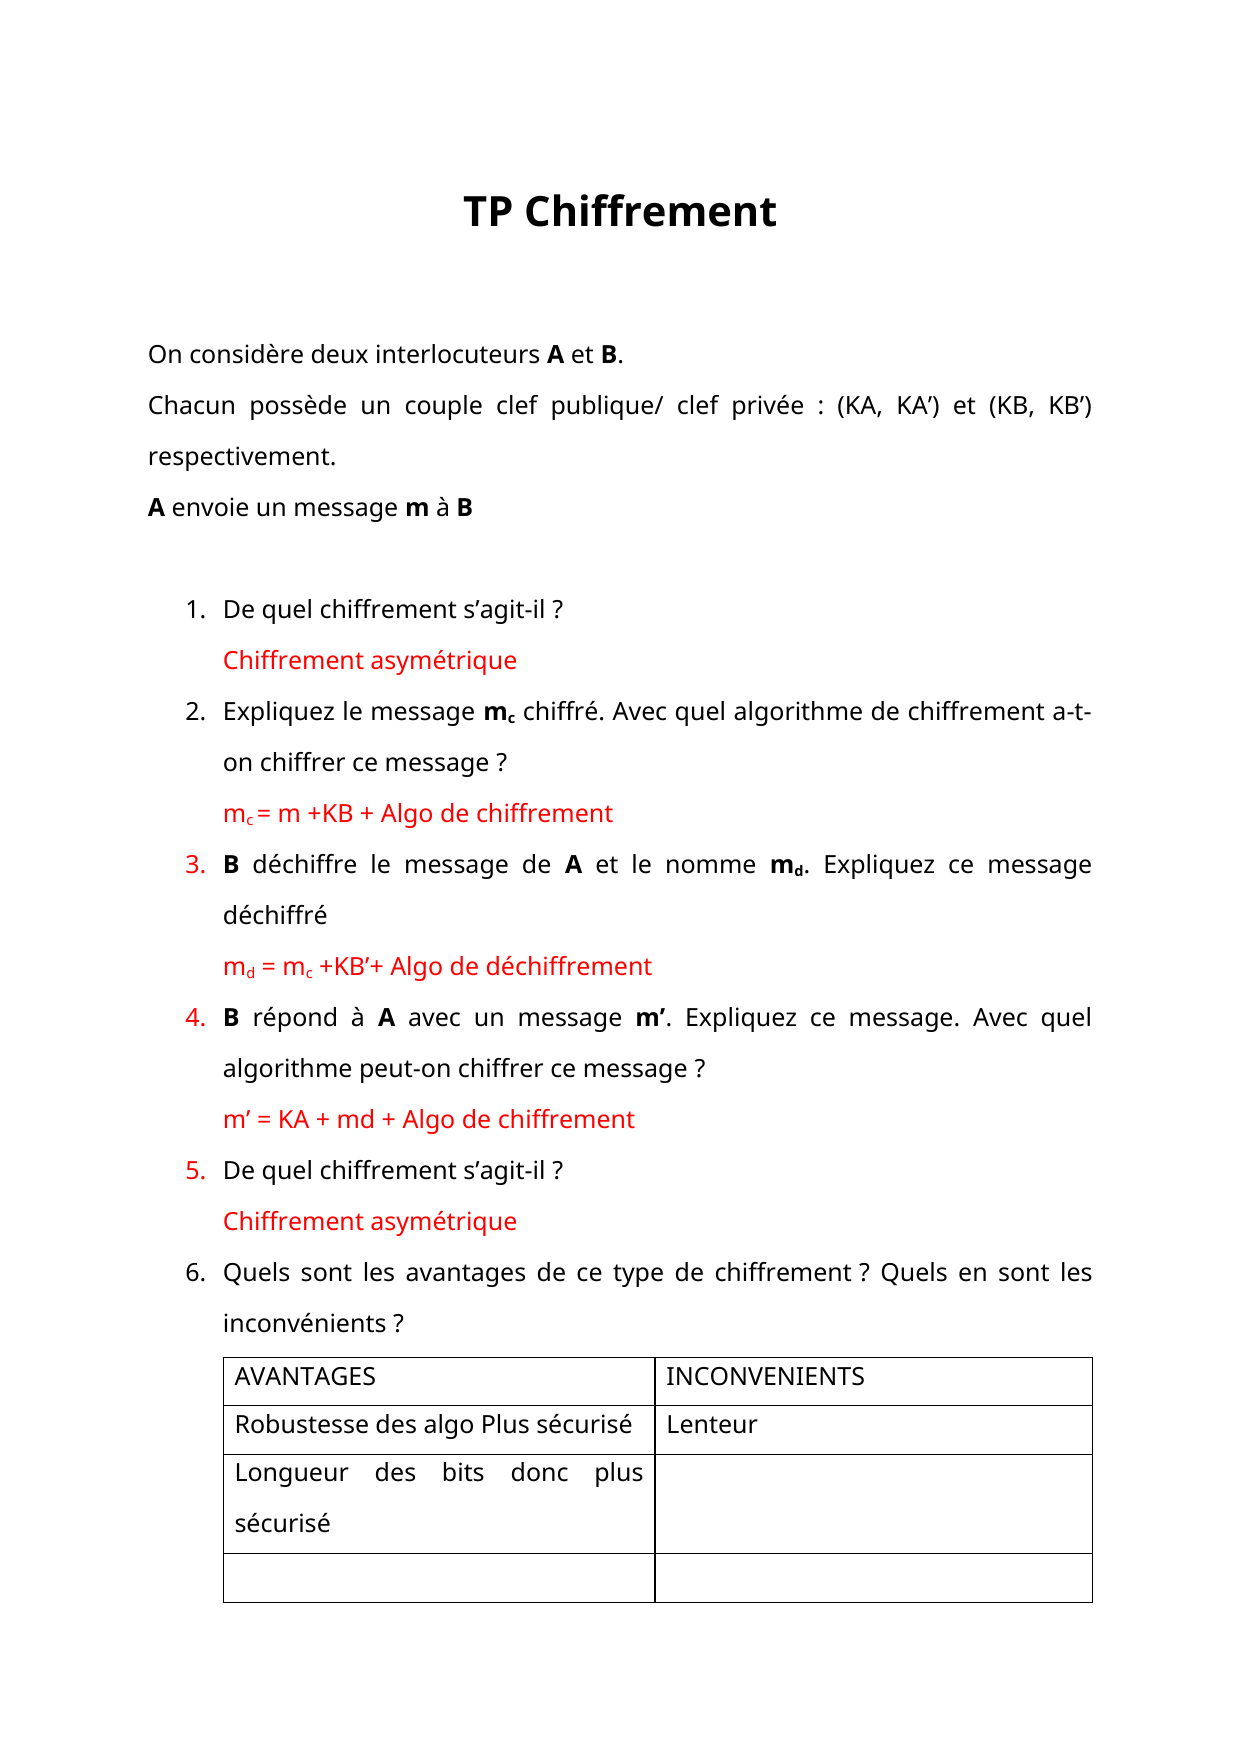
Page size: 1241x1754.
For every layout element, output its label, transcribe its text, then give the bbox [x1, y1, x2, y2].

table_cell [656, 1554, 1092, 1602]
table_cell Robustesse des algo Plus sécurisé [224, 1406, 654, 1454]
table_cell [656, 1455, 1092, 1553]
list Expliquez le message mc chiffré. Avec quel algorithme de chiffrement a-t-on chiffrer ce message ? [185, 694, 1093, 779]
list m’ = KA + md + Algo de chiffrement [223, 1102, 1093, 1136]
table_cell Longueur des bits donc plus sécurisé [224, 1455, 654, 1553]
list B répond à A avec un message m’. Expliquez ce message. Avec quel algorithme peut-on chiffrer ce message ? [185, 1000, 1093, 1085]
text On considère deux interlocuteurs A et B. [148, 336, 1093, 370]
list Chiffrement asymétrique [223, 1204, 1093, 1238]
text A envoie un message m à B [148, 489, 1093, 523]
list Quels sont les avantages de ce type de chiffrement ? Quels en sont les inconvénients ? [185, 1255, 1093, 1340]
table_header INCONVENIENTS [656, 1358, 1092, 1405]
list De quel chiffrement s’agit-il ? [185, 592, 1093, 626]
text TP Chiffrement [148, 182, 1093, 238]
list B déchiffre le message de A et le nomme md. Expliquez ce message déchiffré [185, 847, 1093, 932]
table_cell [224, 1554, 654, 1602]
table_header AVANTAGES [224, 1358, 654, 1405]
list mc = m +KB + Algo de chiffrement [223, 796, 1093, 830]
list Chiffrement asymétrique [223, 643, 1093, 677]
table_cell Lenteur [656, 1406, 1092, 1454]
list De quel chiffrement s’agit-il ? [185, 1153, 1093, 1187]
text Chacun possède un couple clef publique/ clef privée : (KA, KA’) et (KB, KB’) respectivement. [148, 387, 1093, 472]
list md = mc +KB’+ Algo de déchiffrement [223, 949, 1093, 983]
